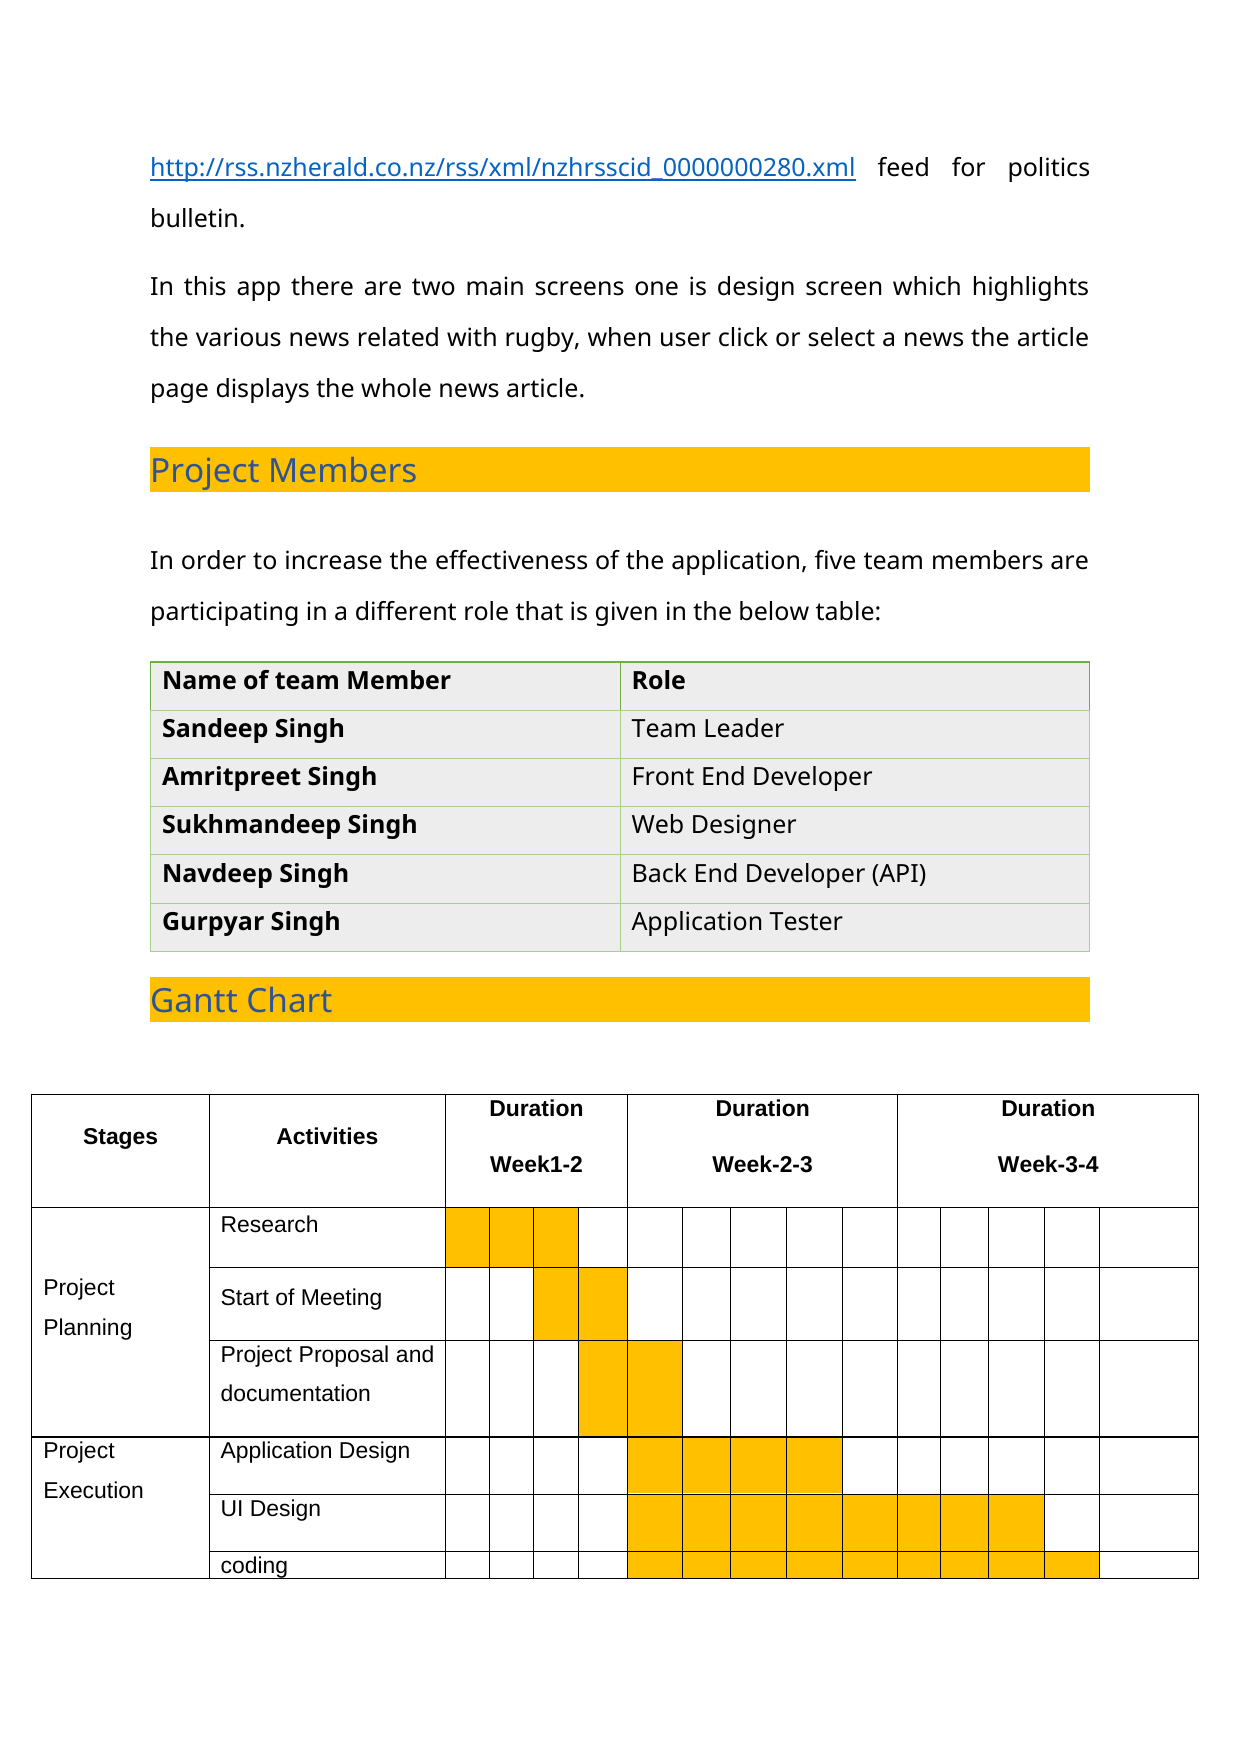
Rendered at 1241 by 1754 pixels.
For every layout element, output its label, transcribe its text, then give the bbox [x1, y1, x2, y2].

table_cell Sandeep Singh [151, 711, 620, 758]
table_cell Web Designer [621, 807, 1089, 854]
table_cell UI Design [210, 1495, 445, 1551]
table_cell [446, 1208, 489, 1267]
table_cell [989, 1552, 1044, 1578]
table_cell Gurpyar Singh [151, 904, 620, 951]
table_cell [683, 1268, 730, 1340]
table_cell [490, 1438, 533, 1493]
table_cell [579, 1495, 627, 1551]
table_header Stages [32, 1095, 209, 1207]
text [150, 150, 1090, 235]
table_cell [534, 1208, 578, 1267]
table_cell [446, 1341, 489, 1436]
table_cell [787, 1552, 842, 1578]
table_cell Sukhmandeep Singh [151, 807, 620, 854]
table_cell [843, 1552, 897, 1578]
table_cell [1045, 1268, 1099, 1340]
table_cell [843, 1495, 897, 1551]
table_cell [787, 1268, 842, 1340]
table_header Duration Week-3-4 [898, 1095, 1198, 1207]
table_cell [490, 1552, 533, 1578]
table_cell [579, 1438, 627, 1493]
table_cell [843, 1208, 897, 1267]
table_cell [941, 1552, 988, 1578]
table_cell [1100, 1552, 1198, 1578]
table_cell [490, 1268, 533, 1340]
table_cell [1045, 1552, 1099, 1578]
table_cell [1100, 1341, 1198, 1436]
table_cell [1100, 1208, 1198, 1267]
table_header Role [621, 663, 1089, 710]
table_cell [989, 1268, 1044, 1340]
table_cell [1045, 1438, 1099, 1493]
subtitle Project Members [150, 447, 1090, 492]
table_cell [628, 1341, 682, 1436]
table_cell [989, 1341, 1044, 1436]
table_cell [683, 1341, 730, 1436]
subtitle Gantt Chart [150, 977, 1090, 1022]
table_cell [843, 1341, 897, 1436]
table_cell [898, 1552, 940, 1578]
table_cell Application Design [210, 1438, 445, 1493]
table_cell Project Planning [32, 1208, 209, 1436]
table_cell [731, 1208, 786, 1267]
table_cell [843, 1268, 897, 1340]
table_cell [1100, 1268, 1198, 1340]
table_cell [787, 1495, 842, 1551]
text In this app there are two main screens one is design screen which highlights the various news related with rugby, when user click or select a news the article page displays the whole news article. [150, 269, 1090, 405]
table_cell [534, 1268, 578, 1340]
table_cell [731, 1341, 786, 1436]
table_cell [534, 1341, 578, 1436]
table_cell [843, 1438, 897, 1493]
table_cell [579, 1208, 627, 1267]
table_cell [731, 1438, 786, 1493]
table_cell [1100, 1495, 1198, 1551]
table_cell Front End Developer [621, 759, 1089, 806]
table_cell [446, 1438, 489, 1493]
table_cell [731, 1268, 786, 1340]
table_cell [989, 1438, 1044, 1493]
table_cell [787, 1341, 842, 1436]
table_cell Back End Developer (API) [621, 855, 1089, 903]
table_cell Start of Meeting [210, 1268, 445, 1340]
table_cell [534, 1552, 578, 1578]
table_cell [446, 1268, 489, 1340]
table_cell [628, 1438, 682, 1493]
table_cell [941, 1341, 988, 1436]
table_cell [490, 1341, 533, 1436]
table_cell Navdeep Singh [151, 855, 620, 903]
table_cell Team Leader [621, 711, 1089, 758]
table_cell [534, 1495, 578, 1551]
table_cell [628, 1552, 682, 1578]
table_cell [1045, 1341, 1099, 1436]
table_cell Application Tester [621, 904, 1089, 951]
table_cell [898, 1438, 940, 1493]
table_cell [1045, 1495, 1099, 1551]
table_cell [628, 1495, 682, 1551]
table_cell [490, 1495, 533, 1551]
table_header Activities [210, 1095, 445, 1207]
table_cell [683, 1495, 730, 1551]
table_cell [579, 1268, 627, 1340]
table_cell [490, 1208, 533, 1267]
table_cell [941, 1208, 988, 1267]
table_cell Project Execution [32, 1438, 209, 1578]
table_cell [898, 1268, 940, 1340]
text In order to increase the effectiveness of the application, five team members are participating in a different role that is given in the below table: [150, 543, 1090, 628]
table_cell [989, 1208, 1044, 1267]
table_cell [941, 1268, 988, 1340]
table_header Name of team Member [151, 663, 620, 710]
table_cell [989, 1495, 1044, 1551]
table_header Duration Week-2-3 [628, 1095, 897, 1207]
table_cell Project Proposal and documentation [210, 1341, 445, 1436]
table_cell Research [210, 1208, 445, 1267]
table_cell [941, 1438, 988, 1493]
table_cell [731, 1495, 786, 1551]
table_header Duration Week1-2 [446, 1095, 627, 1207]
table_cell [898, 1495, 940, 1551]
table_cell [534, 1438, 578, 1493]
table_cell [787, 1208, 842, 1267]
table_cell [683, 1208, 730, 1267]
table_cell [683, 1552, 730, 1578]
table_cell [1045, 1208, 1099, 1267]
table_cell coding [210, 1552, 445, 1578]
table_cell [1100, 1438, 1198, 1493]
table_cell [787, 1438, 842, 1493]
table_cell [446, 1495, 489, 1551]
table_cell [579, 1552, 627, 1578]
table_cell [731, 1552, 786, 1578]
table_cell [898, 1341, 940, 1436]
table_cell [898, 1208, 940, 1267]
table_cell [628, 1208, 682, 1267]
table_cell [941, 1495, 988, 1551]
table_cell [579, 1341, 627, 1436]
table_cell [446, 1552, 489, 1578]
table_cell Amritpreet Singh [151, 759, 620, 806]
table_cell [628, 1268, 682, 1340]
table_cell [683, 1438, 730, 1493]
